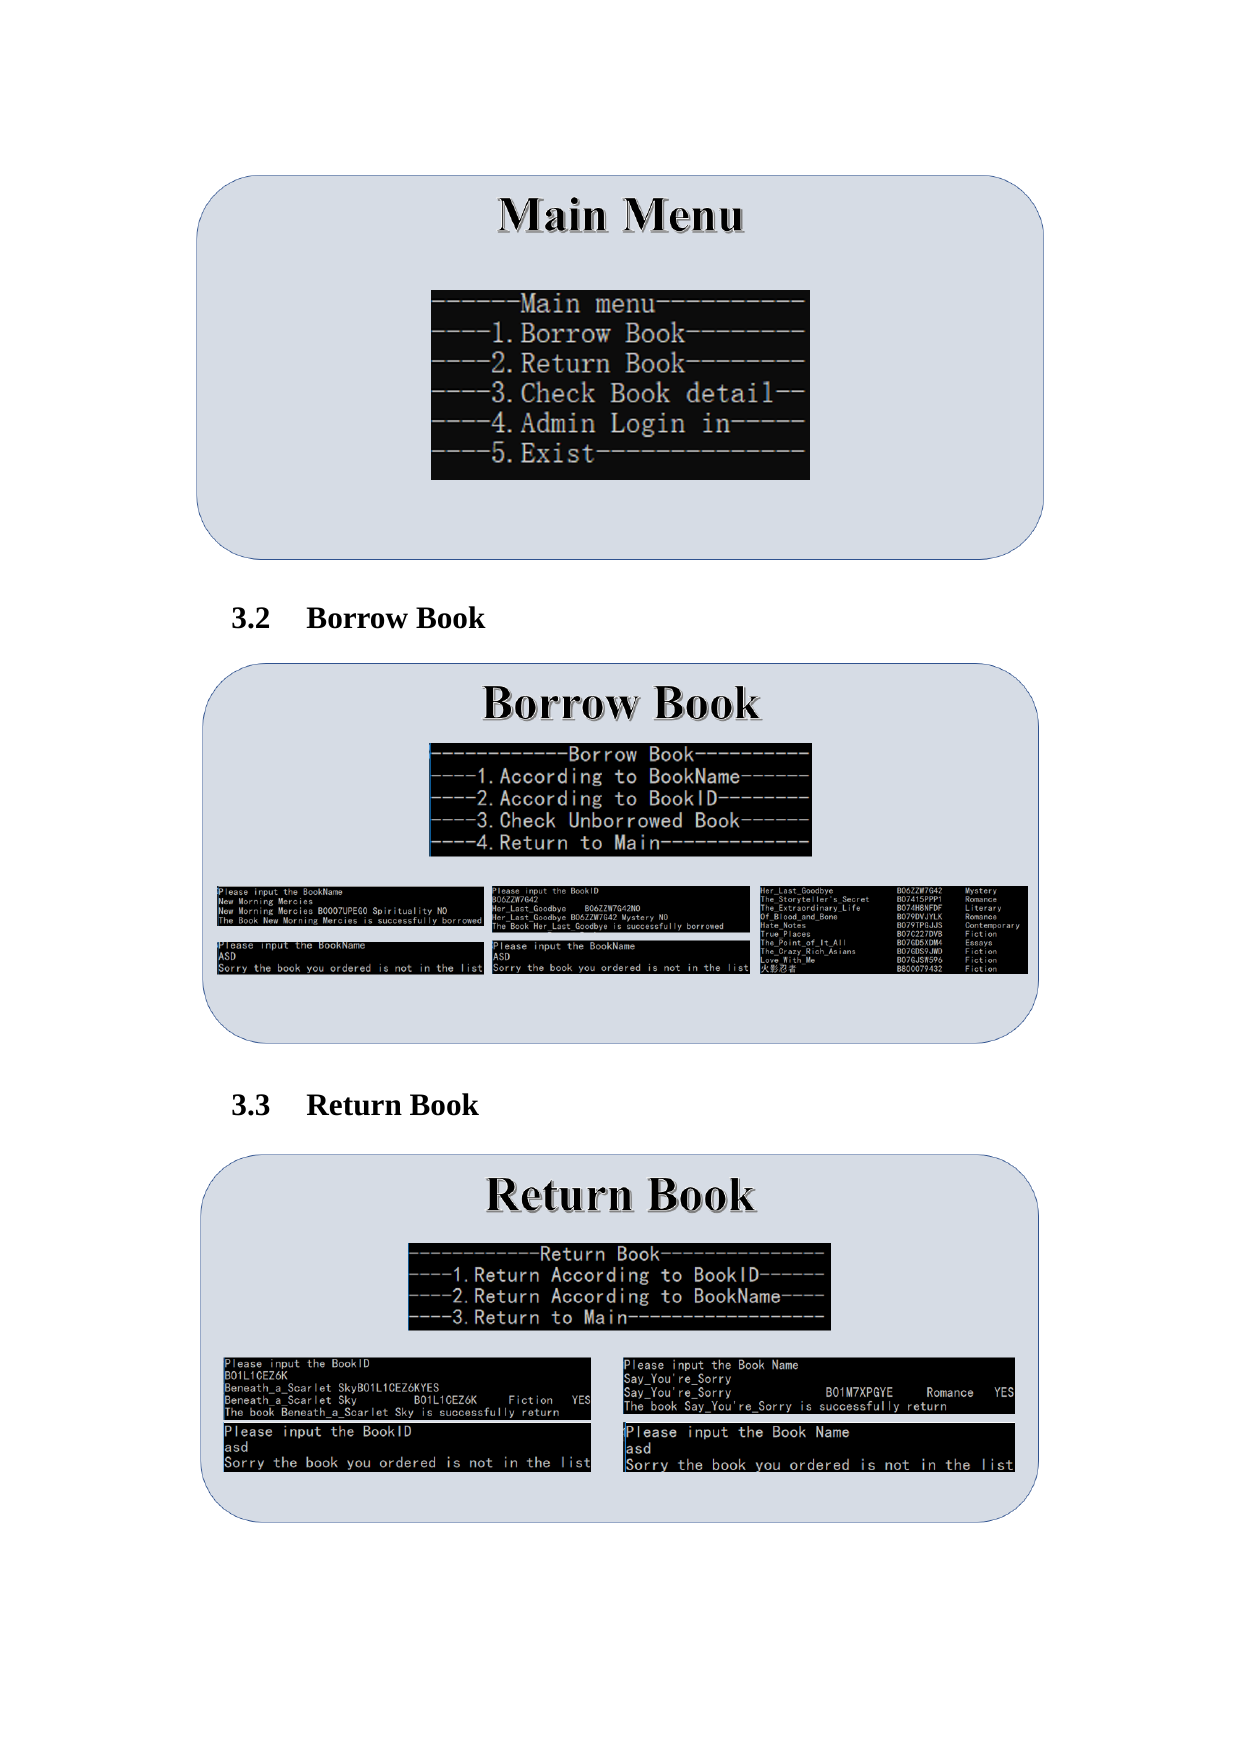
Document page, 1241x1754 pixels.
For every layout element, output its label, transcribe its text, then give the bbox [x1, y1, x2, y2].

picture [187, 1137, 1053, 1536]
picture [187, 162, 1053, 572]
list Borrow Book [231, 584, 1053, 649]
list Return Book [231, 1072, 1053, 1137]
picture [187, 649, 1053, 1059]
